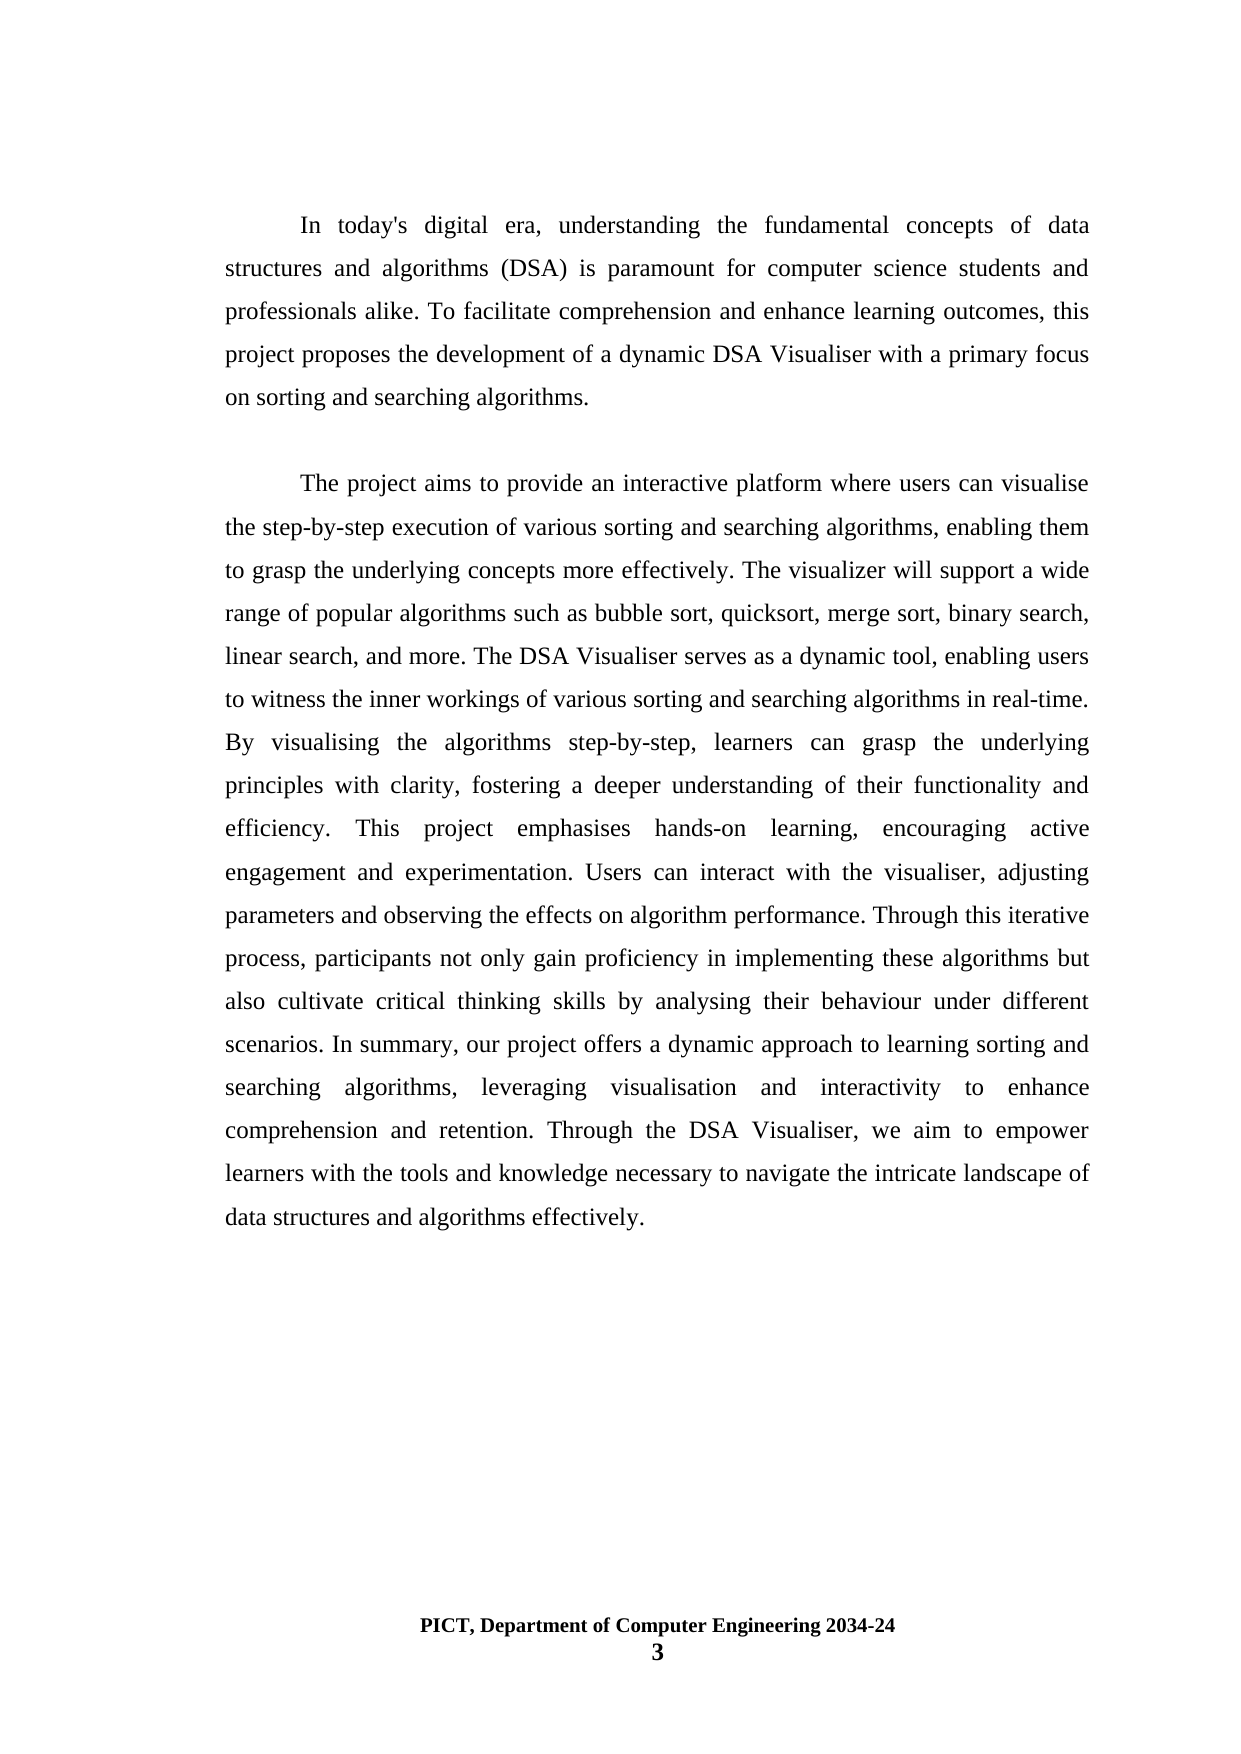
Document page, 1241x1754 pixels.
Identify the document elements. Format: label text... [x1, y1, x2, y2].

text In today's digital era, understanding the fundamental concepts of data structures and algorithms (DSA) is paramount for computer science students and professionals alike. To facilitate comprehension and enhance learning outcomes, this project proposes the development of a dynamic DSA Visualiser with a primary focus on sorting and searching algorithms. [225, 210, 1090, 411]
text The project aims to provide an interactive platform where users can visualise the step-by-step execution of various sorting and searching algorithms, enabling them to grasp the underlying concepts more effectively. The visualizer will support a wide range of popular algorithms such as bubble sort, quicksort, merge sort, binary search, linear search, and more. The DSA Visualiser serves as a dynamic tool, enabling users to witness the inner workings of various sorting and searching algorithms in real-time. By visualising the algorithms step-by-step, learners can grasp the underlying principles with clarity, fostering a deeper understanding of their functionality and efficiency. This project emphasises hands-on learning, encouraging active engagement and experimentation. Users can interact with the visualiser, adjusting parameters and observing the effects on algorithm performance. Through this iterative process, participants not only gain proficiency in implementing these algorithms but also cultivate critical thinking skills by analysing their behaviour under different scenarios. In summary, our project offers a dynamic approach to learning sorting and searching algorithms, leveraging visualisation and interactivity to enhance comprehension and retention. Through the DSA Visualiser, we aim to empower learners with the tools and knowledge necessary to navigate the intricate landscape of data structures and algorithms effectively. [225, 468, 1090, 1230]
